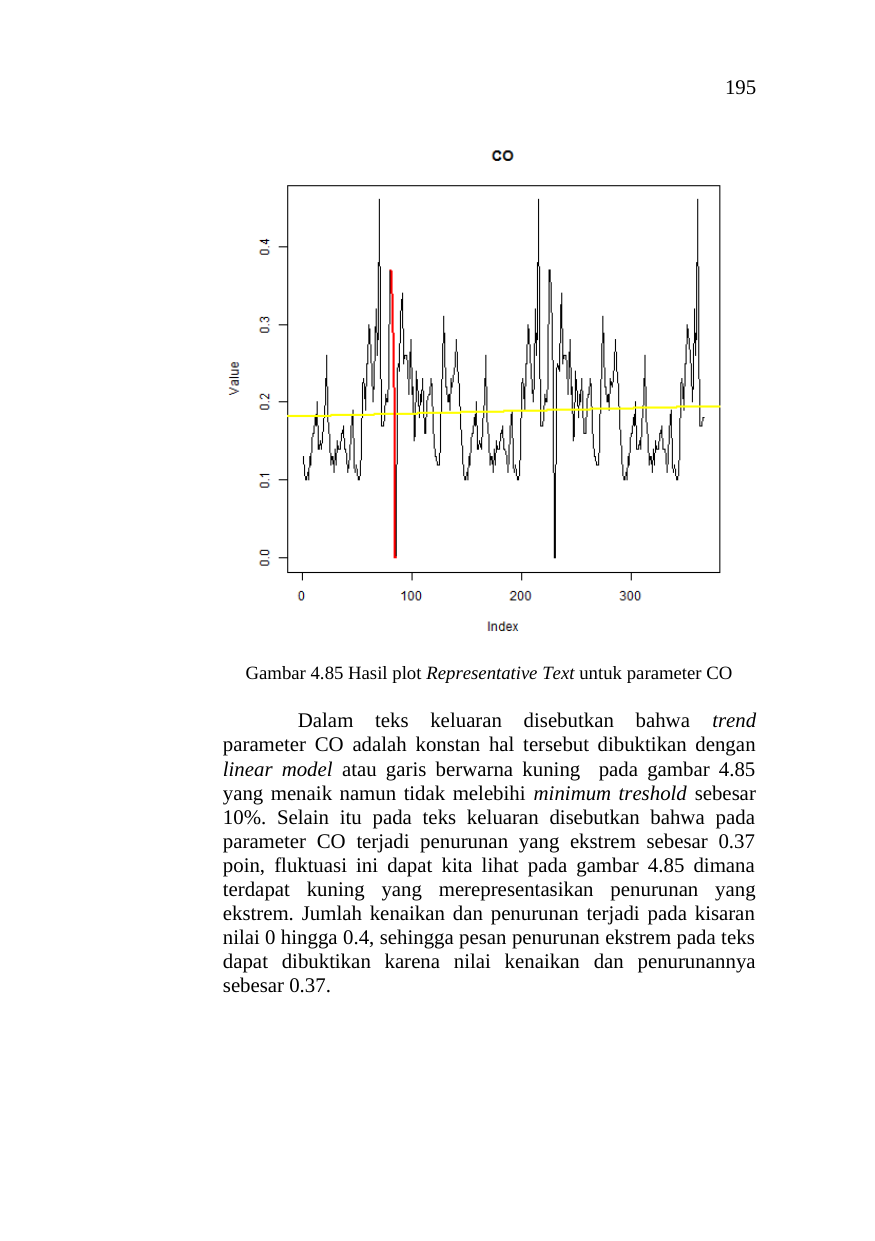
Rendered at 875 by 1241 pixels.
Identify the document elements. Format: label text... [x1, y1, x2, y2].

picture [225, 123, 752, 650]
text Dalam teks keluaran disebutkan bahwa trend parameter CO adalah konstan hal tersebut dibuktikan dengan linear model atau garis berwarna kuning pada gambar 4.85 yang menaik namun tidak melebihi minimum treshold sebesar 10%. Selain itu pada teks keluaran disebutkan bahwa pada parameter CO terjadi penurunan yang ekstrem sebesar 0.37 poin, fluktuasi ini dapat kita lihat pada gambar 4.85 dimana terdapat kuning yang merepresentasikan penurunan yang ekstrem. Jumlah kenaikan dan penurunan terjadi pada kisaran nilai 0 hingga 0.4, sehingga pesan penurunan ekstrem pada teks dapat dibuktikan karena nilai kenaikan dan penurunannya sebesar 0.37. [223, 708, 756, 997]
text Gambar 4.85 Hasil plot Representative Text untuk parameter CO [148, 662, 756, 683]
